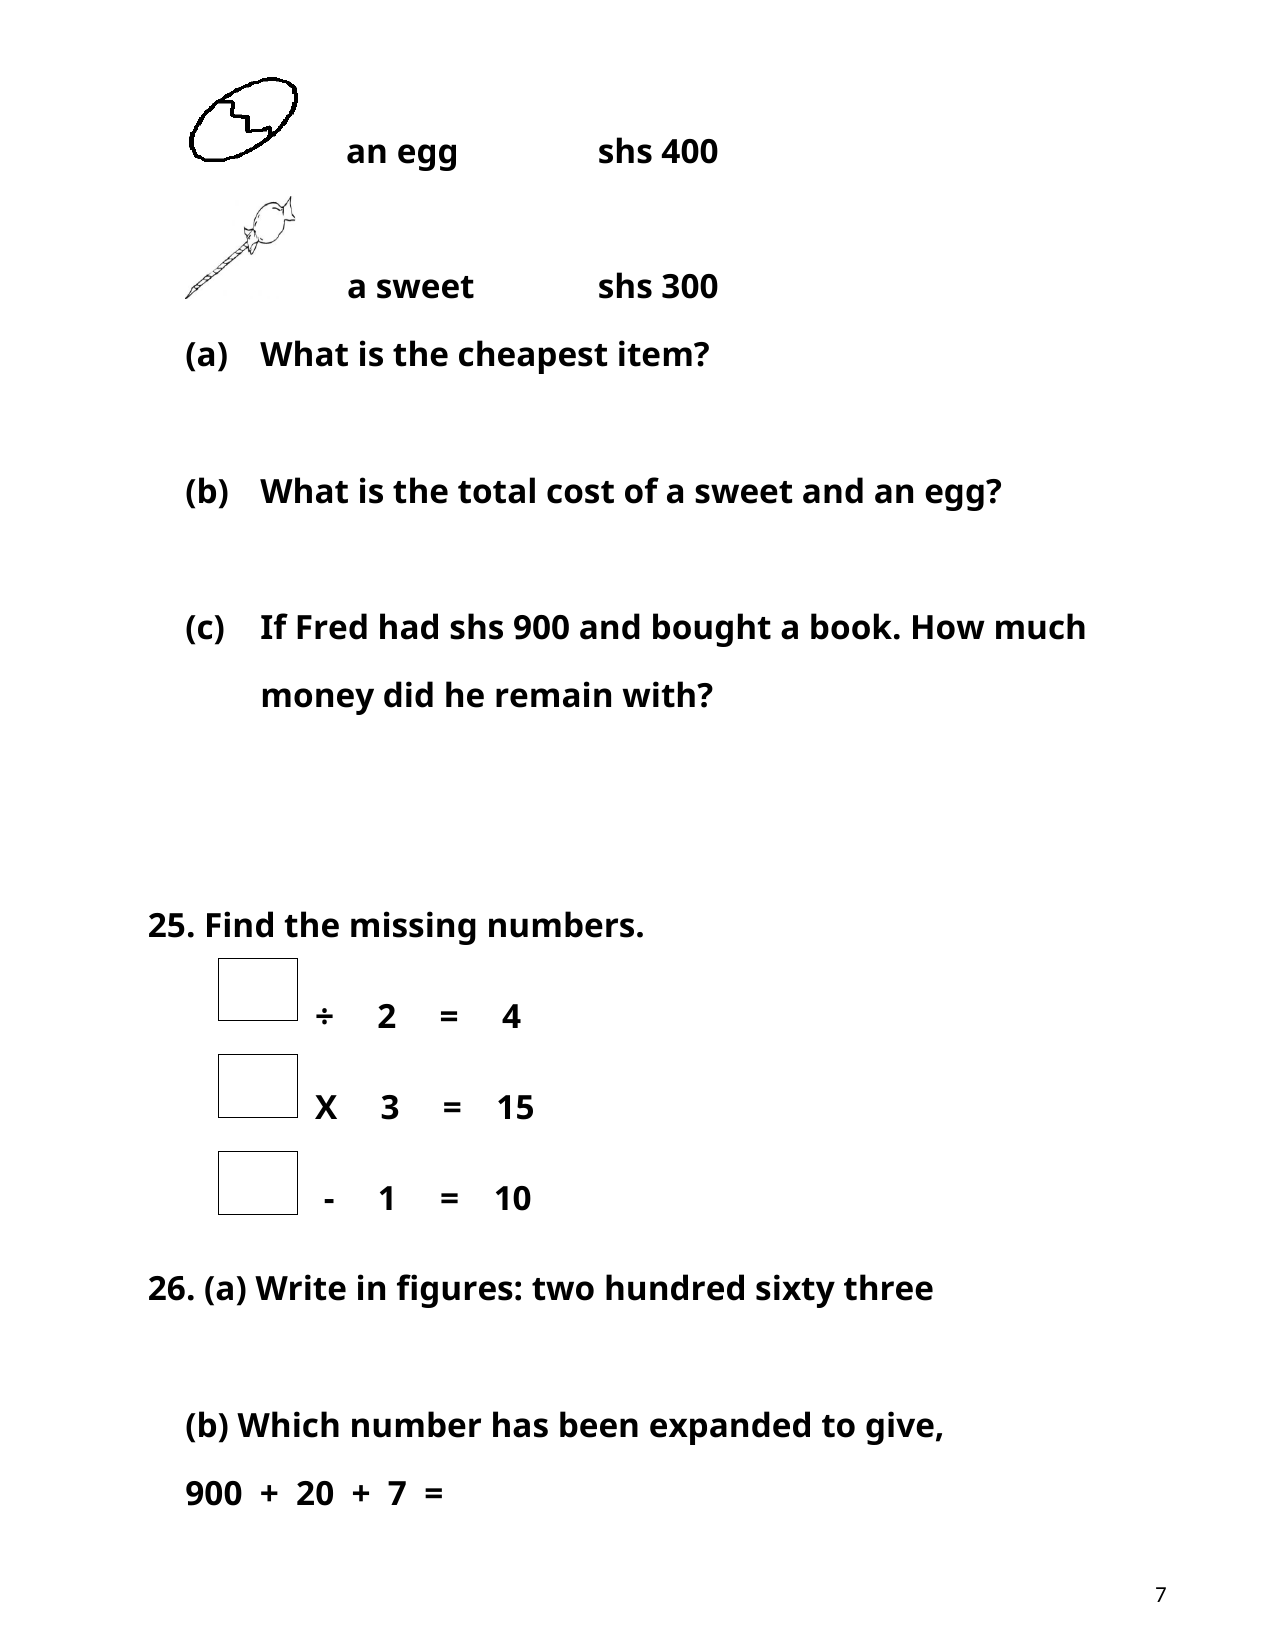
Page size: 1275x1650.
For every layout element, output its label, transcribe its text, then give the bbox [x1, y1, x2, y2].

list (b) Which number has been expanded to give, [185, 1401, 1167, 1447]
list ÷ 2 = 4 [185, 993, 1167, 1038]
list 900 + 20 + 7 = [185, 1469, 1167, 1515]
list If Fred had shs 900 and bought a book. How much money did he remain with? [185, 604, 1167, 717]
list Find the missing numbers. [148, 902, 1167, 947]
list X 3 = 15 [185, 1083, 1167, 1129]
picture [185, 73, 303, 164]
picture [185, 196, 296, 299]
list What is the cheapest item? [185, 331, 1167, 377]
list a sweet shs 300 [185, 196, 1167, 308]
list - 1 = 10 [185, 1174, 1167, 1220]
list (a) Write in figures: two hundred sixty three [148, 1265, 1167, 1311]
list What is the total cost of a sweet and an egg? [185, 467, 1167, 513]
list an egg shs 400 [185, 74, 1167, 173]
